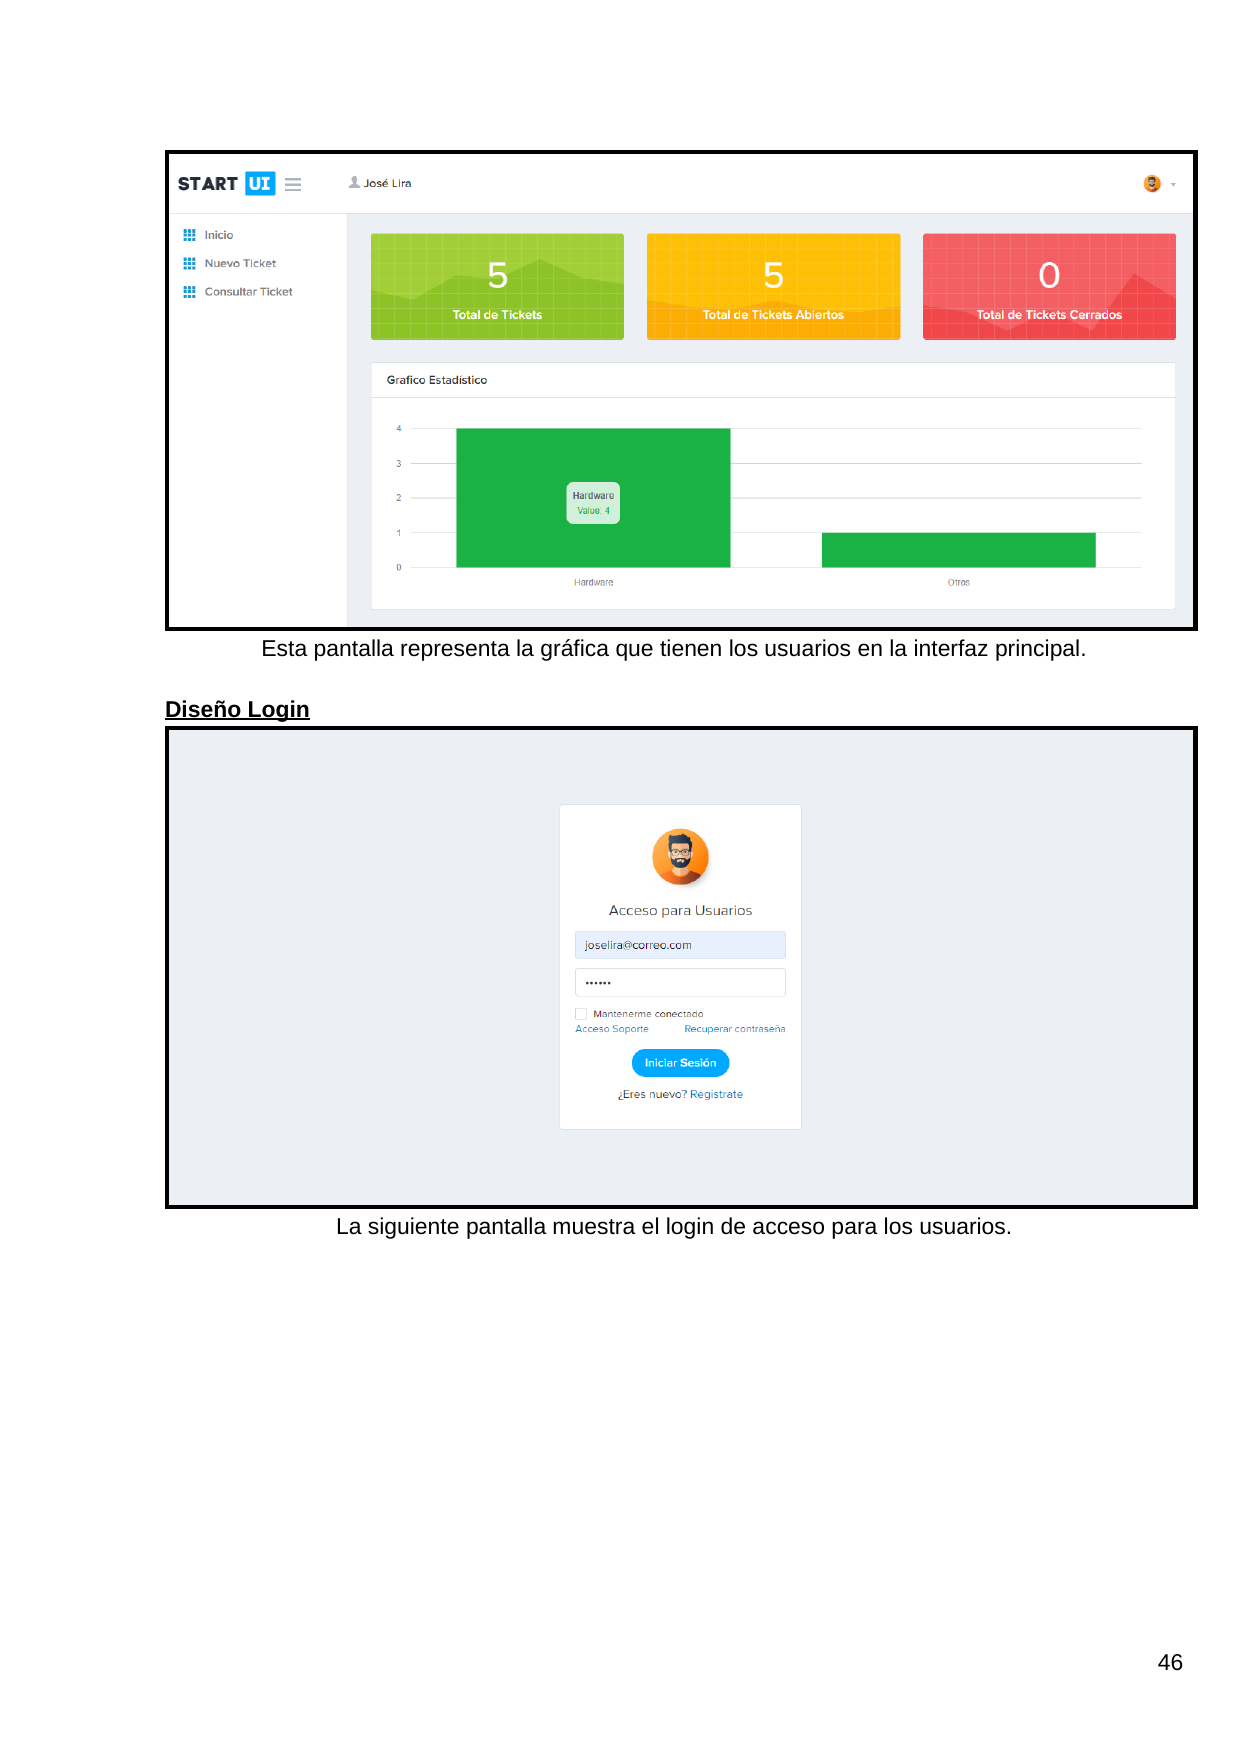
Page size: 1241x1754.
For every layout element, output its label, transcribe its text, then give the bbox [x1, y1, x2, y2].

picture [169, 154, 1193, 627]
text Diseño Login [150, 696, 1183, 722]
text Esta pantalla representa la gráfica que tienen los usuarios en la interfaz principal. [150, 635, 1183, 661]
text La siguiente pantalla muestra el login de acceso para los usuarios. [150, 1213, 1183, 1239]
picture [169, 730, 1193, 1205]
